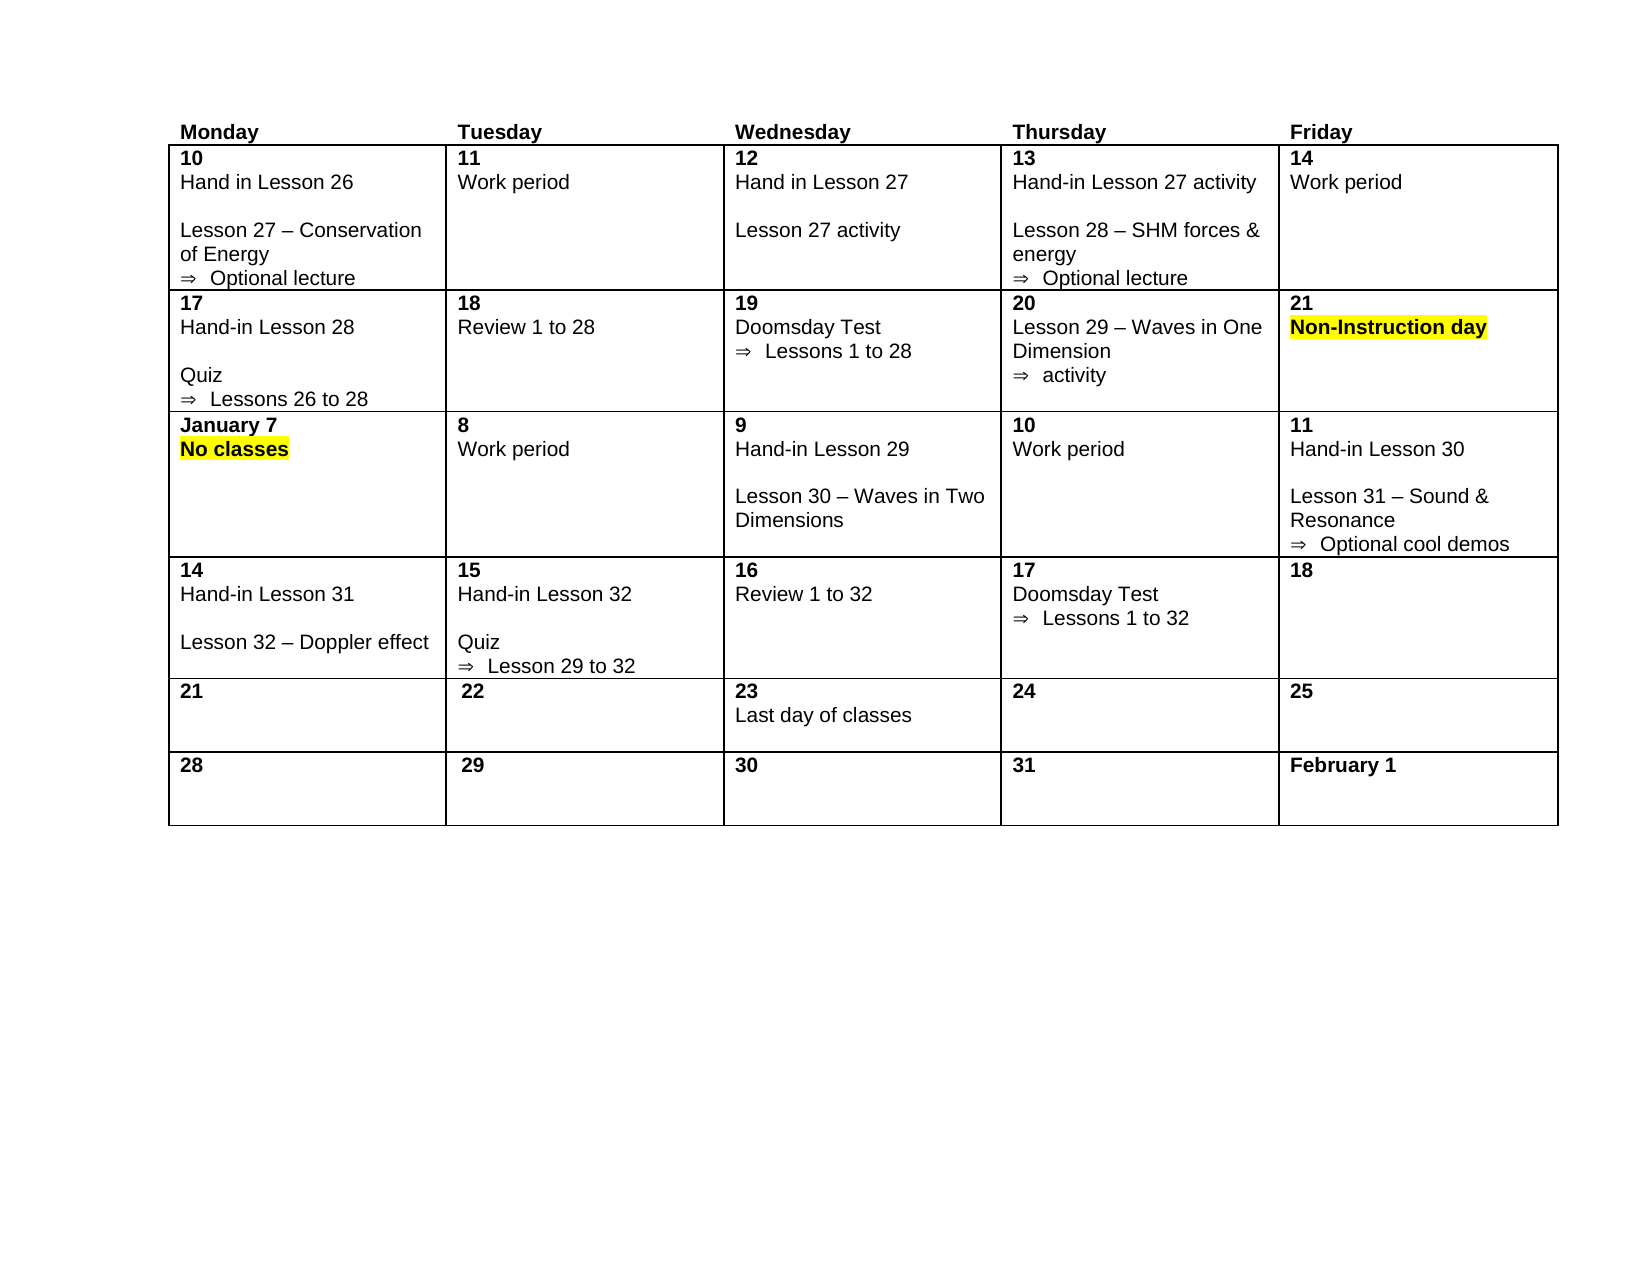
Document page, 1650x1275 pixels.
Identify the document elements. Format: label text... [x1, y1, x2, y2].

table_cell 10 [170, 146, 445, 169]
table_cell Hand-in Lesson 31 Lesson 32 – Doppler effect [170, 582, 445, 678]
table_cell 13 [1002, 146, 1278, 169]
table_header Tuesday [446, 120, 724, 144]
table_cell No classes [170, 436, 445, 556]
table_cell 11 [1280, 412, 1557, 436]
table_cell Hand in Lesson 27 Lesson 27 activity [725, 170, 1000, 289]
table_cell Hand-in Lesson 27 activity Lesson 28 – SHM forces & energy Optional lecture [1002, 170, 1278, 289]
table_cell 11 [447, 146, 723, 169]
table_header Thursday [1001, 120, 1279, 144]
table_cell 14 [1280, 146, 1557, 169]
table_cell 19 [725, 291, 1000, 315]
table_cell 14 [170, 558, 445, 582]
table_cell [1280, 703, 1557, 751]
table_cell 9 [725, 412, 1000, 436]
table_cell Work period [447, 170, 723, 289]
table_cell 28 [170, 753, 445, 777]
table_header Wednesday [724, 120, 1001, 144]
table_header Friday [1279, 120, 1558, 144]
table_cell [1002, 777, 1278, 824]
table_cell 17 [170, 291, 445, 315]
table_cell 18 [447, 291, 723, 315]
table_cell Hand in Lesson 26 Lesson 27 – Conservation of Energy Optional lecture [170, 170, 445, 289]
table_cell January 7 [170, 412, 445, 436]
table_cell 22 [447, 679, 723, 703]
table_cell 31 [1002, 753, 1278, 777]
table_cell [1280, 582, 1557, 678]
table_cell Review 1 to 32 [725, 582, 1000, 678]
table_cell 29 [447, 753, 723, 777]
table_cell February 1 [1280, 753, 1557, 777]
table_cell Work period [1280, 170, 1557, 289]
table_header Monday [169, 120, 446, 144]
table_cell Hand-in Lesson 32 Quiz Lesson 29 to 32 [447, 582, 723, 678]
table_cell Lesson 29 – Waves in One Dimension activity [1002, 315, 1278, 411]
table_cell Work period [447, 436, 723, 556]
table_cell [447, 703, 723, 751]
table_cell Hand-in Lesson 29 Lesson 30 – Waves in Two Dimensions [725, 436, 1000, 556]
table_cell 10 [1002, 412, 1278, 436]
table_cell [447, 777, 723, 824]
table_cell [725, 777, 1000, 824]
table_cell 12 [725, 146, 1000, 169]
table_cell 8 [447, 412, 723, 436]
table_cell 23 [725, 679, 1000, 703]
table_cell 30 [725, 753, 1000, 777]
table_cell 15 [447, 558, 723, 582]
table_cell 24 [1002, 679, 1278, 703]
table_cell Non-Instruction day [1280, 315, 1557, 411]
table_cell 18 [1280, 558, 1557, 582]
table_cell 21 [1280, 291, 1557, 315]
table_cell Hand-in Lesson 28 Quiz Lessons 26 to 28 [170, 315, 445, 411]
table_cell 16 [725, 558, 1000, 582]
table_cell 17 [1002, 558, 1278, 582]
table_cell 20 [1002, 291, 1278, 315]
table_cell [1002, 703, 1278, 751]
table_cell [1280, 777, 1557, 824]
table_cell 21 [170, 679, 445, 703]
table_cell Hand-in Lesson 30 Lesson 31 – Sound & Resonance Optional cool demos [1280, 436, 1557, 556]
table_cell [170, 777, 445, 824]
table_cell Doomsday Test Lessons 1 to 32 [1002, 582, 1278, 678]
table_cell 25 [1280, 679, 1557, 703]
table_cell [170, 703, 445, 751]
table_cell Review 1 to 28 [447, 315, 723, 411]
table_cell Last day of classes [725, 703, 1000, 751]
table_cell Doomsday Test Lessons 1 to 28 [725, 315, 1000, 411]
table_cell Work period [1002, 436, 1278, 556]
